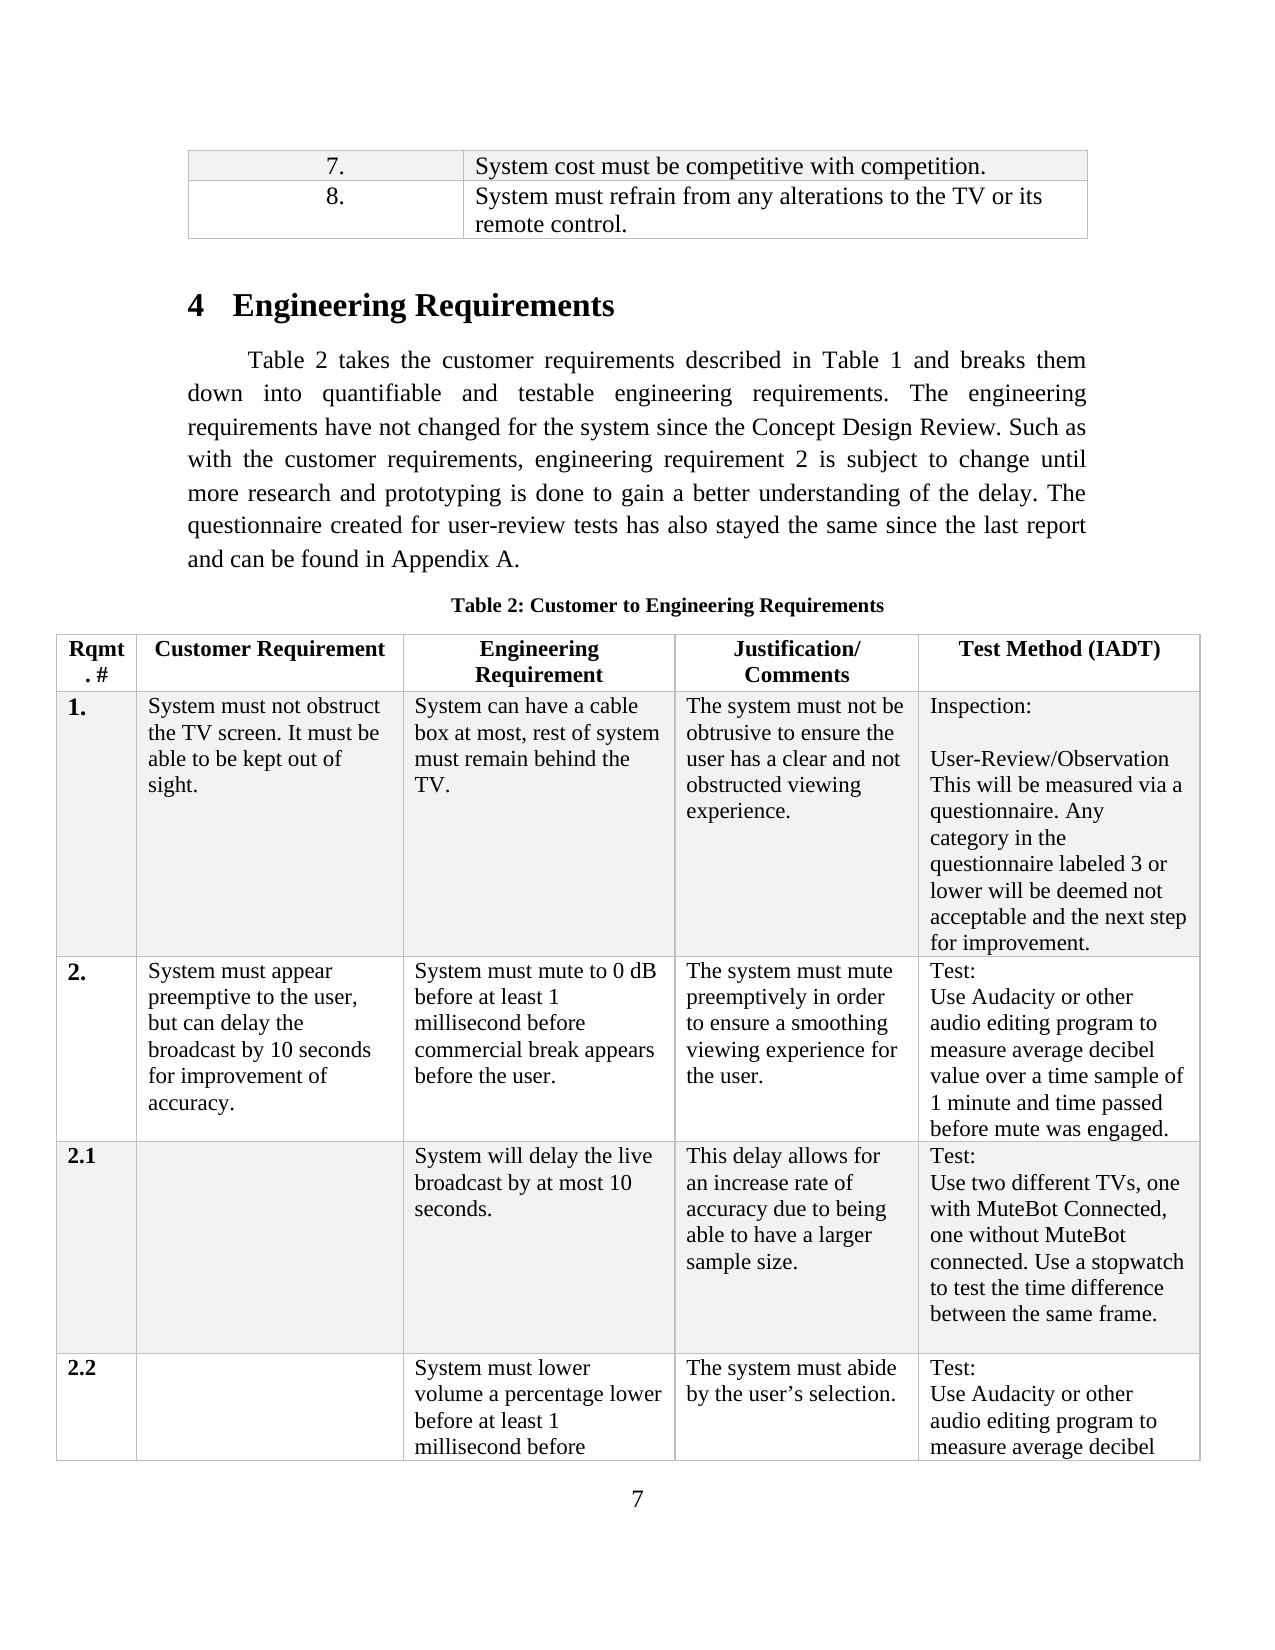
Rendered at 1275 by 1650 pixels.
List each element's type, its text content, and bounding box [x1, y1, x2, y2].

table_cell System must appear preemptive to the user, but can delay the broadcast by 10 seconds for improvement of accuracy. [137, 957, 403, 1141]
table_cell [57, 957, 136, 1141]
table_header Justification/Comments [676, 635, 918, 691]
table_cell System can have a cable box at most, rest of system must remain behind the TV. [404, 692, 674, 956]
table_cell [137, 1354, 403, 1459]
table_cell The system must not be obtrusive to ensure the user has a clear and not obstructed viewing experience. [676, 692, 918, 956]
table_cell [404, 1354, 674, 1459]
table_cell [137, 1142, 403, 1353]
text Table 2 takes the customer requirements described in Table 1 and breaks them down into quantifiable and testable engineering requirements. The engineering requirements have not changed for the system since the Concept Design Review. Such as with the customer requirements, engineering requirement 2 is subject to change until more research and prototyping is done to gain a better understanding of the delay. The questionnaire created for user-review tests has also stayed the same since the last report and can be found in Appendix A. [187, 346, 1087, 572]
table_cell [919, 1354, 1199, 1459]
subtitle Engineering Requirements [187, 285, 1087, 323]
table_cell System must refrain from any alterations to the TV or its remote control. [464, 181, 1087, 238]
table_cell System must not obstruct the TV screen. It must be able to be kept out of sight. [137, 692, 403, 956]
table_header Engineering Requirement [404, 635, 674, 691]
table_cell [189, 181, 463, 238]
table_cell System must mute to 0 dB before at least 1 millisecond before commercial break appears before the user. [404, 957, 674, 1141]
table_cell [676, 1354, 918, 1459]
table_cell [189, 151, 463, 180]
table_cell 2.2 [57, 1354, 136, 1459]
table_header Rqmt. # [57, 635, 136, 691]
table_cell Inspection: User-Review/Observation This will be measured via a questionnaire. Any category in the questionnaire labeled 3 or lower will be deemed not acceptable and the next step for improvement. [919, 692, 1199, 956]
text Table 2: Customer to Engineering Requirements [187, 593, 1087, 617]
table_cell Test: Use two different TVs, one with MuteBot Connected, one without MuteBot connected. Use a stopwatch to test the time difference between the same frame. [919, 1142, 1199, 1353]
table_header Test Method (IADT) [919, 635, 1199, 691]
table_cell 2.1 [57, 1142, 136, 1353]
table_cell System will delay the live broadcast by at most 10 seconds. [404, 1142, 674, 1353]
table_cell The system must mute preemptively in order to ensure a smoothing viewing experience for the user. [676, 957, 918, 1141]
table_cell This delay allows for an increase rate of accuracy due to being able to have a larger sample size. [676, 1142, 918, 1353]
table_cell [57, 692, 136, 956]
table_cell System cost must be competitive with competition. [464, 151, 1087, 180]
table_header Customer Requirement [137, 635, 403, 691]
